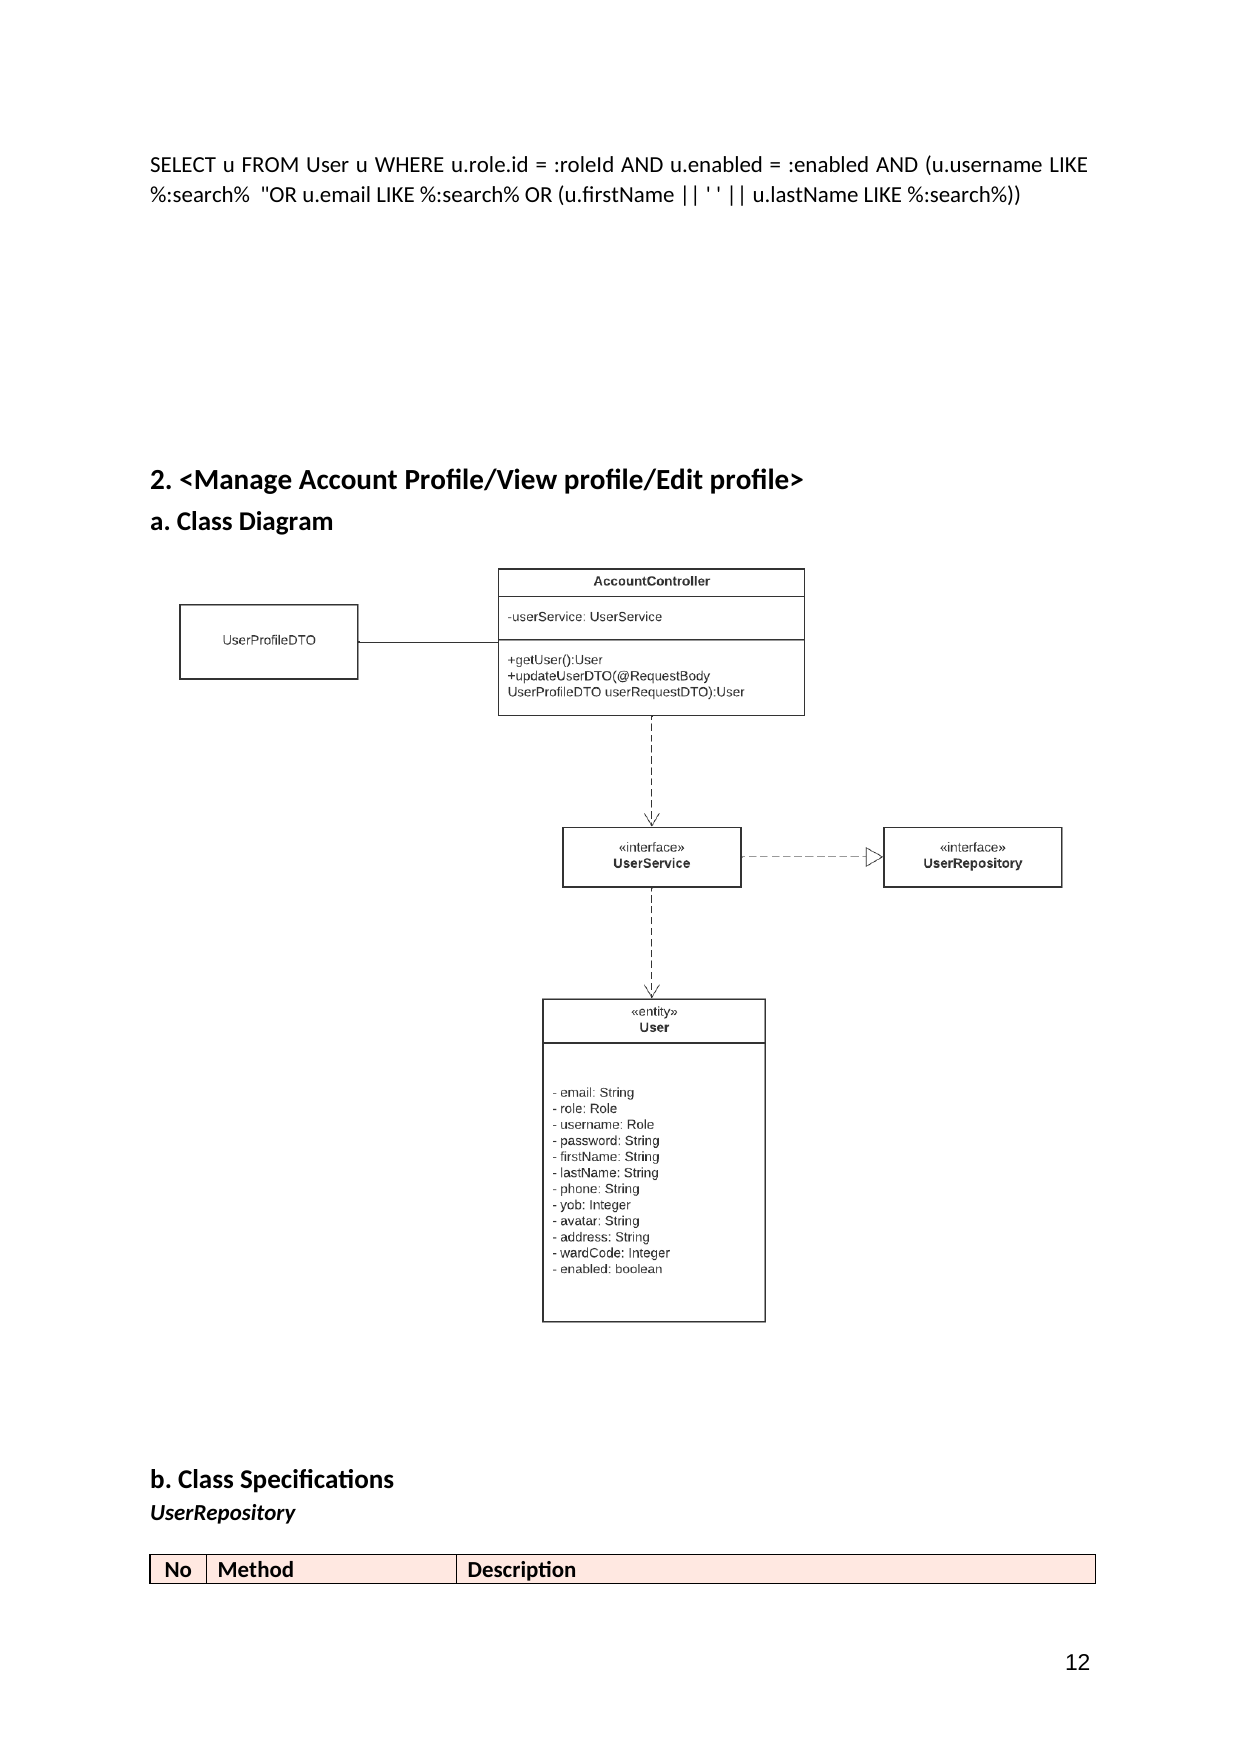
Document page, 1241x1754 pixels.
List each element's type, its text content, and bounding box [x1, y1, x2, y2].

subtitle 2. <Manage Account Profile/View profile/Edit profile> [150, 461, 1090, 497]
text UserRepository [150, 1498, 1090, 1526]
subtitle a. Class Diagram [150, 504, 1090, 537]
table_header Description [457, 1555, 1095, 1583]
subtitle b. Class Specifications [150, 1463, 1090, 1496]
table_header Method [207, 1555, 456, 1583]
table_header No [151, 1555, 206, 1583]
text SELECT u FROM User u WHERE u.role.id = :roleId AND u.enabled = :enabled AND (u.username LIKE %:search% "OR u.email LIKE %:search% OR (u.firstName || ' ' || u.lastName LIKE %:search%)) [150, 150, 1090, 208]
picture [150, 539, 1091, 1351]
